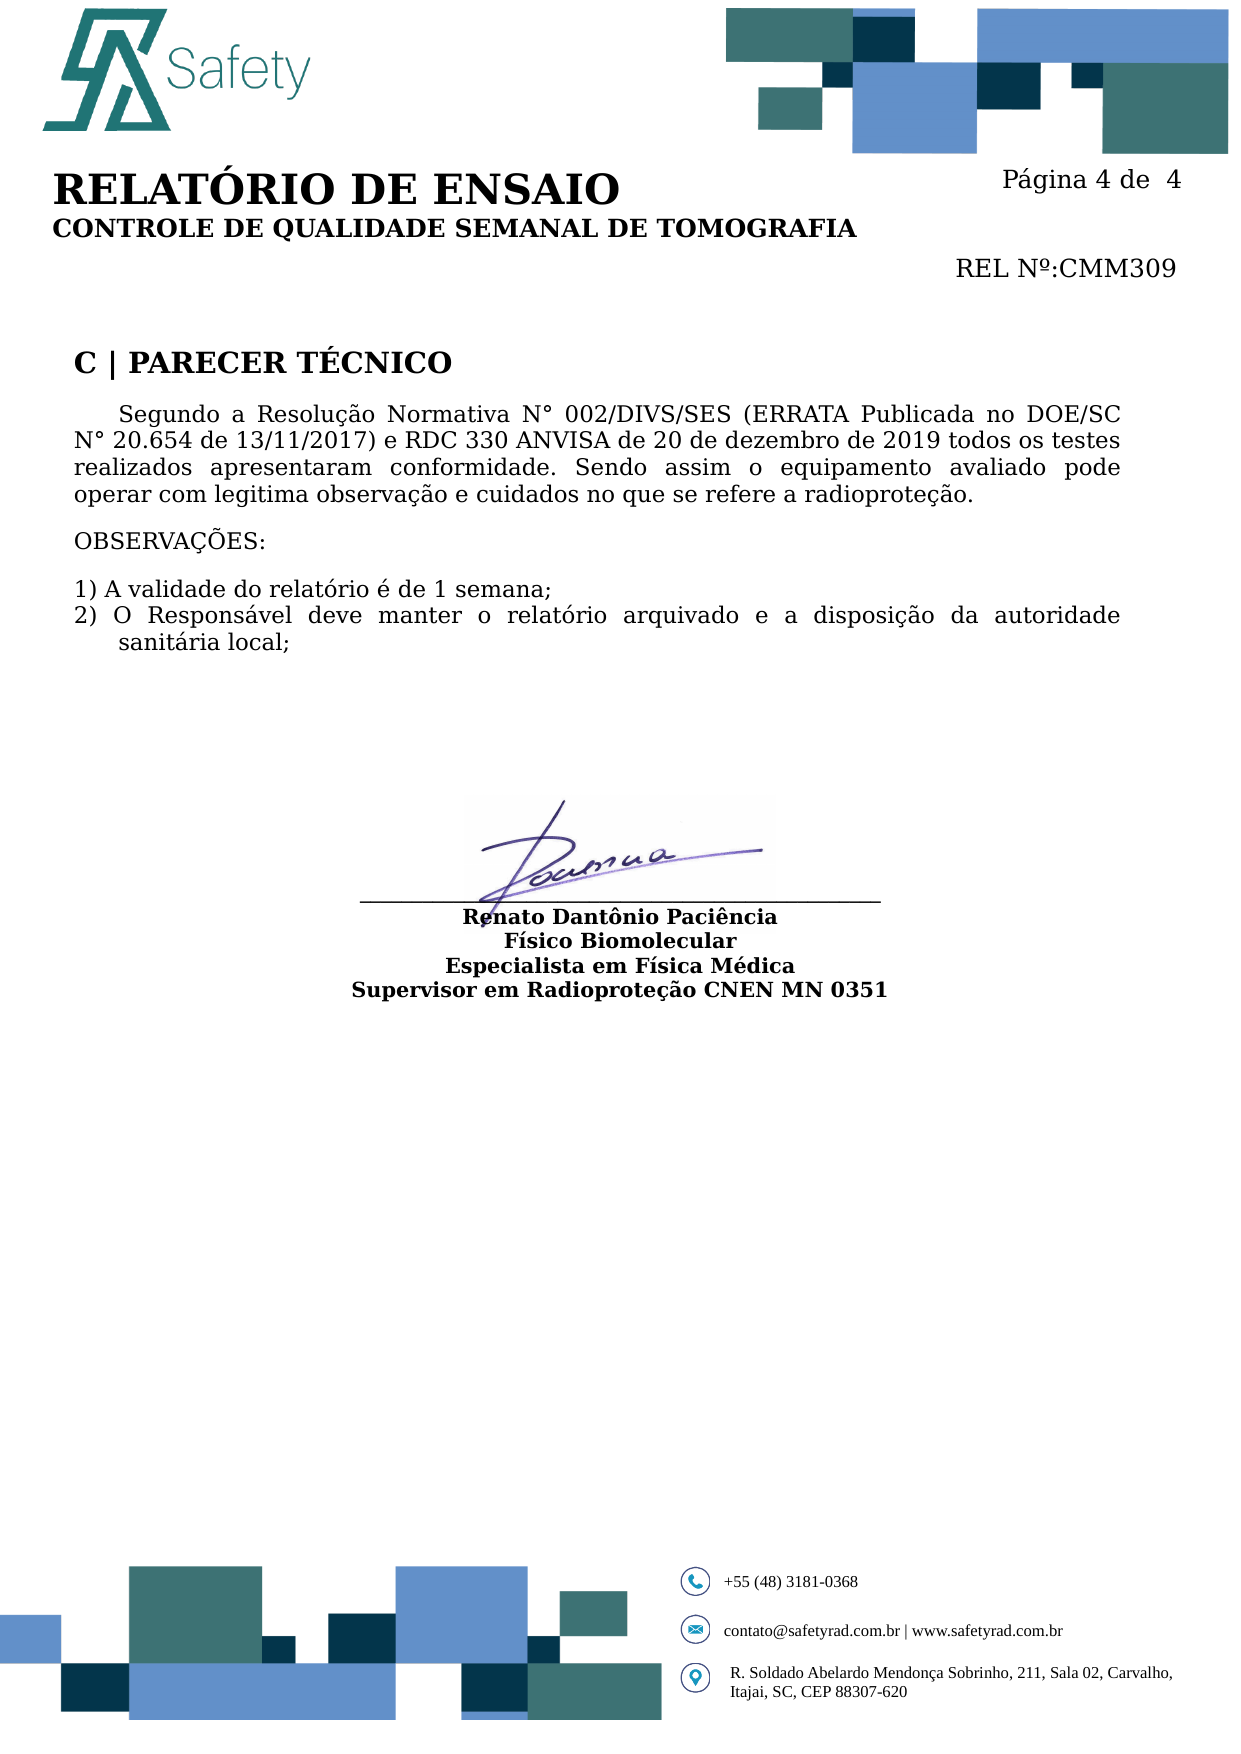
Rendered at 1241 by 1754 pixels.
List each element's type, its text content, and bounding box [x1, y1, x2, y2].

picture [725, 8, 1229, 154]
text Segundo a Resolução Normativa N° 002/DIVS/SES (ERRATA Publicada no DOE/SC N° 20.654 de 13/11/2017) e RDC 330 ANVISA de 20 de dezembro de 2019 todos os testes realizados apresentaram conformidade. Sendo assim o equipamento avaliado pode operar com legitima observação e cuidados no que se refere a radioproteção. [74, 401, 1122, 507]
text Físico Biomolecular [118, 929, 1122, 953]
picture [680, 1614, 710, 1644]
text OBSERVAÇÕES: [74, 528, 1122, 555]
text C | PARECER TÉCNICO [74, 346, 1122, 380]
picture [0, 1566, 662, 1720]
text Renato Dantônio Paciência [118, 904, 1122, 929]
text 2) O Responsável deve manter o relatório arquivado e a disposição da autoridade sanitária local; [74, 602, 1122, 656]
picture [42, 8, 311, 131]
text __________________________________________________ [118, 881, 1122, 904]
picture [680, 1663, 710, 1693]
picture [680, 1566, 710, 1596]
picture [464, 794, 776, 881]
text Supervisor em Radioproteção CNEN MN 0351 [118, 978, 1122, 1002]
text 1) A validade do relatório é de 1 semana; [74, 576, 1122, 602]
text Especialista em Física Médica [118, 953, 1122, 978]
